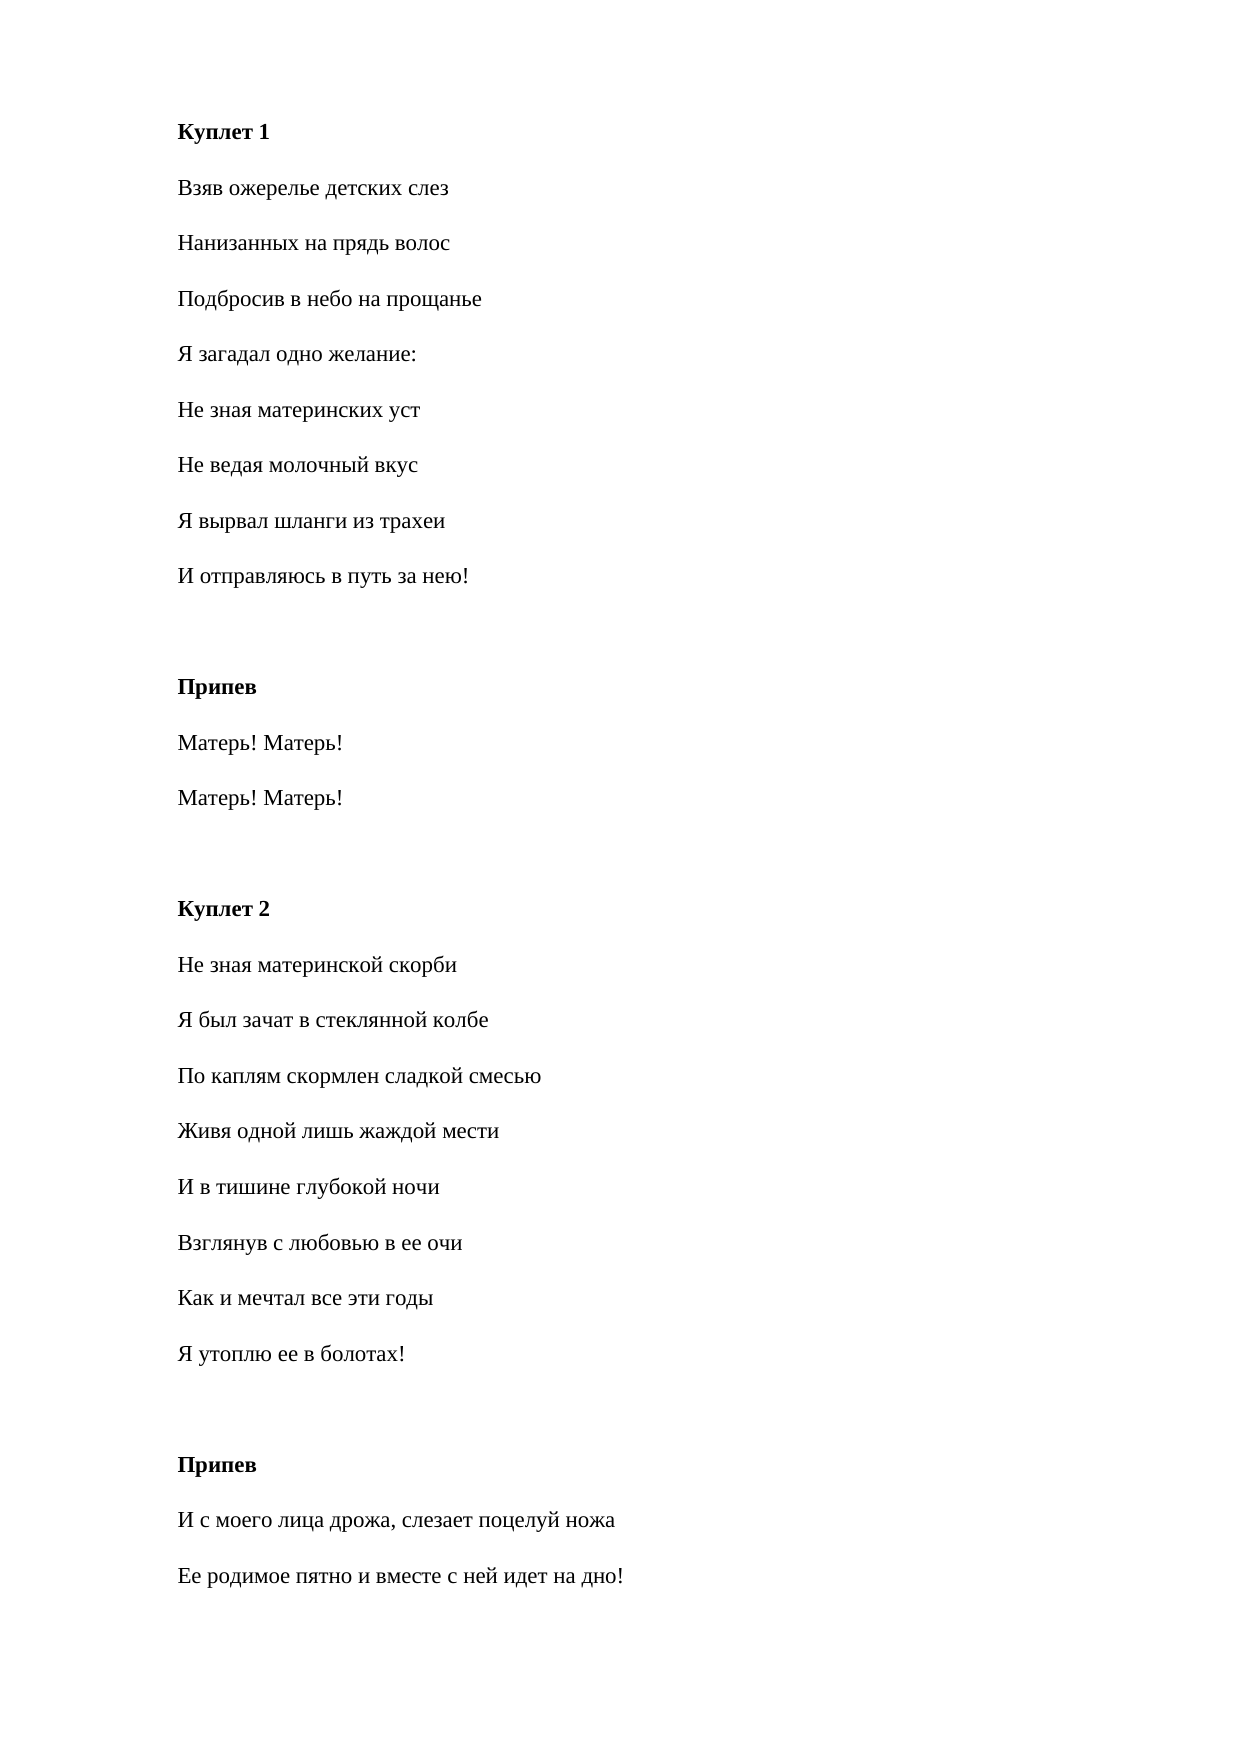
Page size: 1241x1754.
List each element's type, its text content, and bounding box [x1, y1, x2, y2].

text Я вырвал шланги из трахеи [177, 507, 627, 533]
text Ее родимое пятно и вместе с ней идет на дно! [177, 1562, 627, 1588]
text Не ведая молочный вкус [177, 451, 627, 478]
text Куплет 2 [177, 895, 627, 922]
text Припев [177, 1451, 627, 1477]
text И в тишине глубокой ночи [177, 1173, 627, 1199]
text Взглянув с любовью в ее очи [177, 1228, 627, 1255]
text Нанизанных на прядь волос [177, 229, 627, 256]
text Подбросив в небо на прощанье [177, 285, 627, 311]
text По каплям скормлен сладкой смесью [177, 1062, 627, 1088]
text Взяв ожерелье детских слез [177, 174, 627, 200]
text Не зная материнской скорби [177, 951, 627, 977]
text Припев [177, 673, 627, 700]
text И с моего лица дрожа, слезает поцелуй ножа [177, 1506, 627, 1532]
text Куплет 1 [177, 118, 627, 144]
text Матерь! Матерь! [177, 729, 627, 755]
text И отправляюсь в путь за нею! [177, 562, 627, 589]
text Не зная материнских уст [177, 396, 627, 422]
text Как и мечтал все эти годы [177, 1284, 627, 1310]
text Я утоплю ее в болотах! [177, 1339, 627, 1366]
text Живя одной лишь жаждой мести [177, 1117, 627, 1144]
text Я загадал одно желание: [177, 340, 627, 367]
text Матерь! Матерь! [177, 784, 627, 811]
text Я был зачат в стеклянной колбе [177, 1006, 627, 1033]
